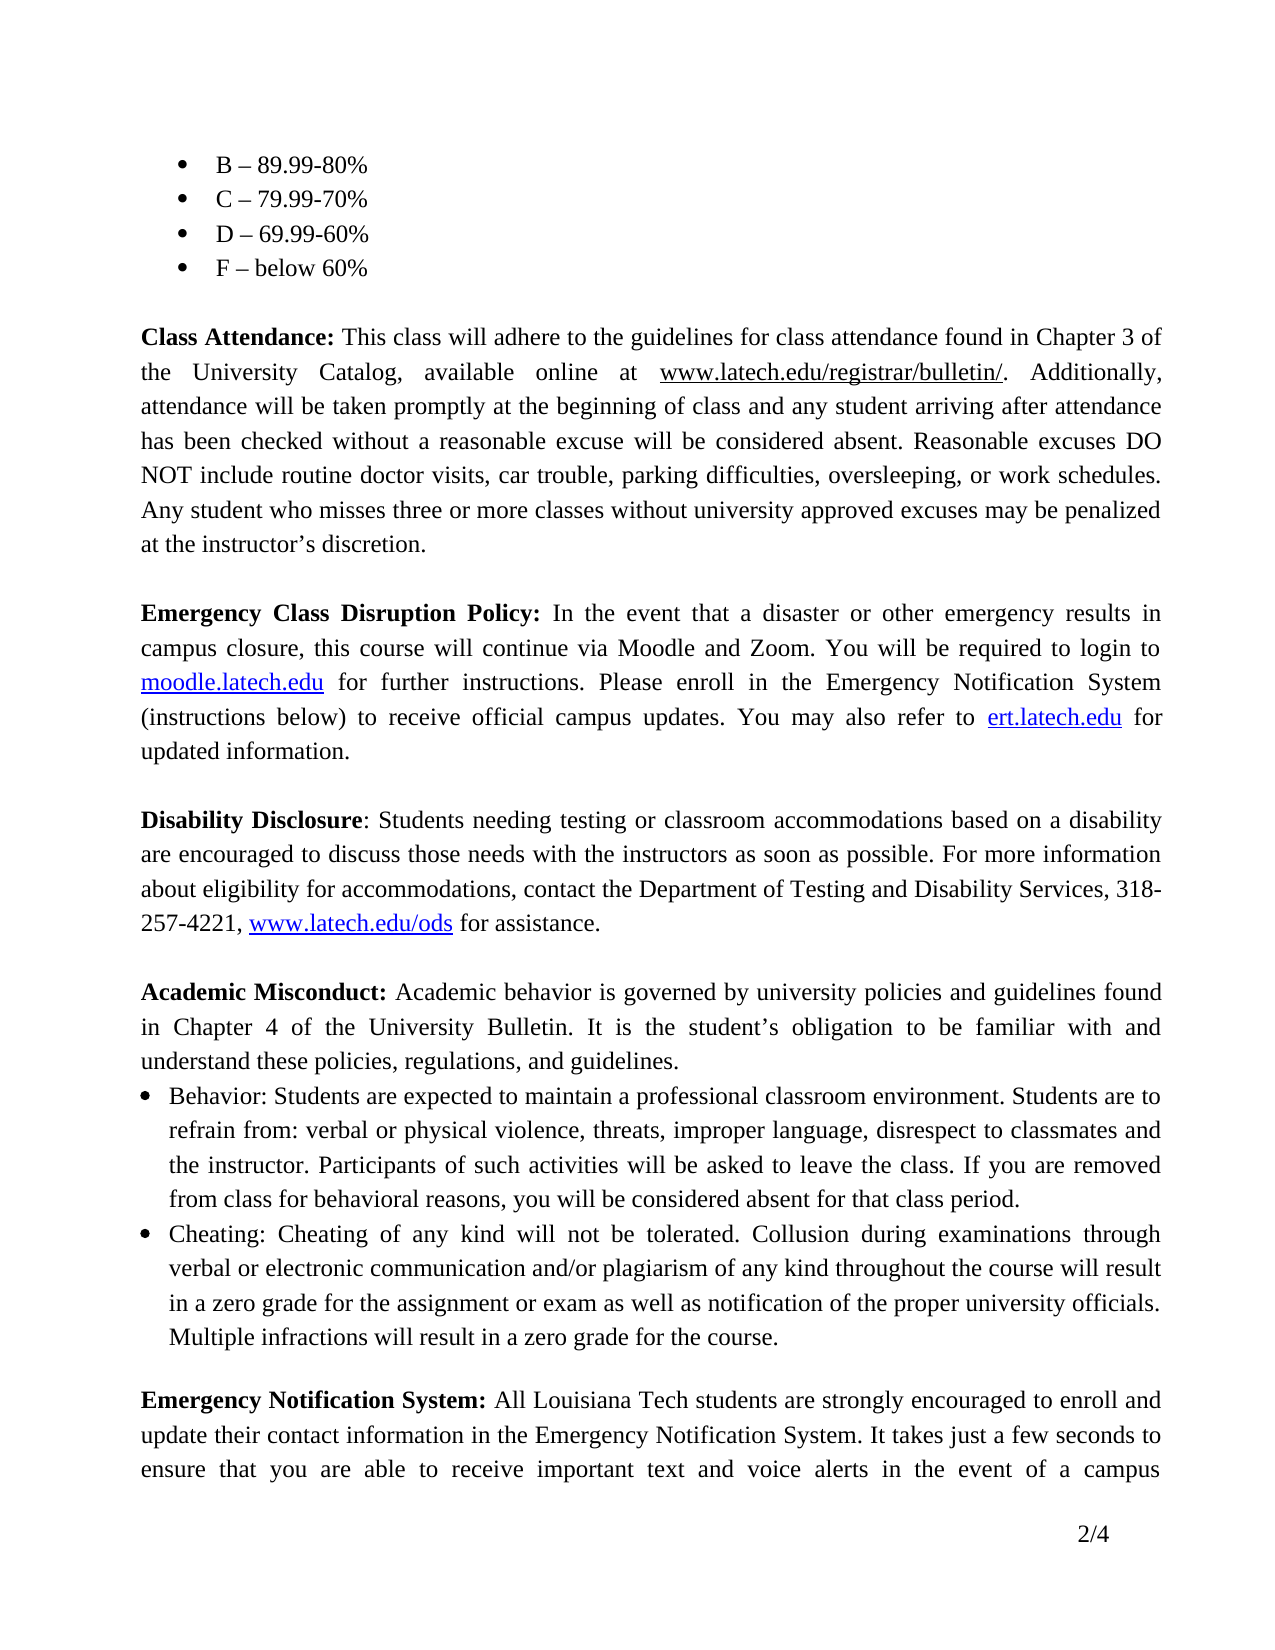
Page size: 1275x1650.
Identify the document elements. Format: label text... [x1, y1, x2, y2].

list Behavior: Students are expected to maintain a professional classroom environment. Students are to refrain from: verbal or physical violence, threats, improper language, disrespect to classmates and the instructor. Participants of such activities will be asked to leave the class. If you are removed from class for behavioral reasons, you will be considered absent for that class period. [141, 1081, 1162, 1213]
list D – 69.99-60% [178, 219, 1162, 248]
list F – below 60% [178, 253, 1162, 282]
text Academic Misconduct: Academic behavior is governed by university policies and guidelines found in Chapter 4 of the University Bulletin. It is the student’s obligation to be familiar with and understand these policies, regulations, and guidelines. [141, 977, 1162, 1075]
text Disability Disclosure: Students needing testing or classroom accommodations based on a disability are encouraged to discuss those needs with the instructors as soon as possible. For more information about eligibility for accommodations, contact the Department of Testing and Disability Services, 318-257-4221, www.latech.edu/ods for assistance. [141, 805, 1162, 937]
list C – 79.99-70% [178, 184, 1162, 213]
list B – 89.99-80% [178, 150, 1162, 179]
text Class Attendance: This class will adhere to the guidelines for class attendance found in Chapter 3 of the University Catalog, available online at www.latech.edu/registrar/bulletin/. Additionally, attendance will be taken promptly at the beginning of class and any student arriving after attendance has been checked without a reasonable excuse will be considered absent. Reasonable excuses DO NOT include routine doctor visits, car trouble, parking difficulties, oversleeping, or work schedules. Any student who misses three or more classes without university approved excuses may be penalized at the instructor’s discretion. [141, 322, 1162, 558]
list Cheating: Cheating of any kind will not be tolerated. Collusion during examinations through verbal or electronic communication and/or plagiarism of any kind throughout the course will result in a zero grade for the assignment or exam as well as notification of the proper university officials. Multiple infractions will result in a zero grade for the course. [141, 1219, 1162, 1351]
text Emergency Class Disruption Policy: In the event that a disaster or other emergency results in campus closure, this course will continue via Moodle and Zoom. You will be required to login to moodle.latech.edu for further instructions. Please enroll in the Emergency Notification System (instructions below) to receive official campus updates. You may also refer to ert.latech.edu for updated information. [141, 598, 1162, 765]
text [141, 1386, 1162, 1483]
